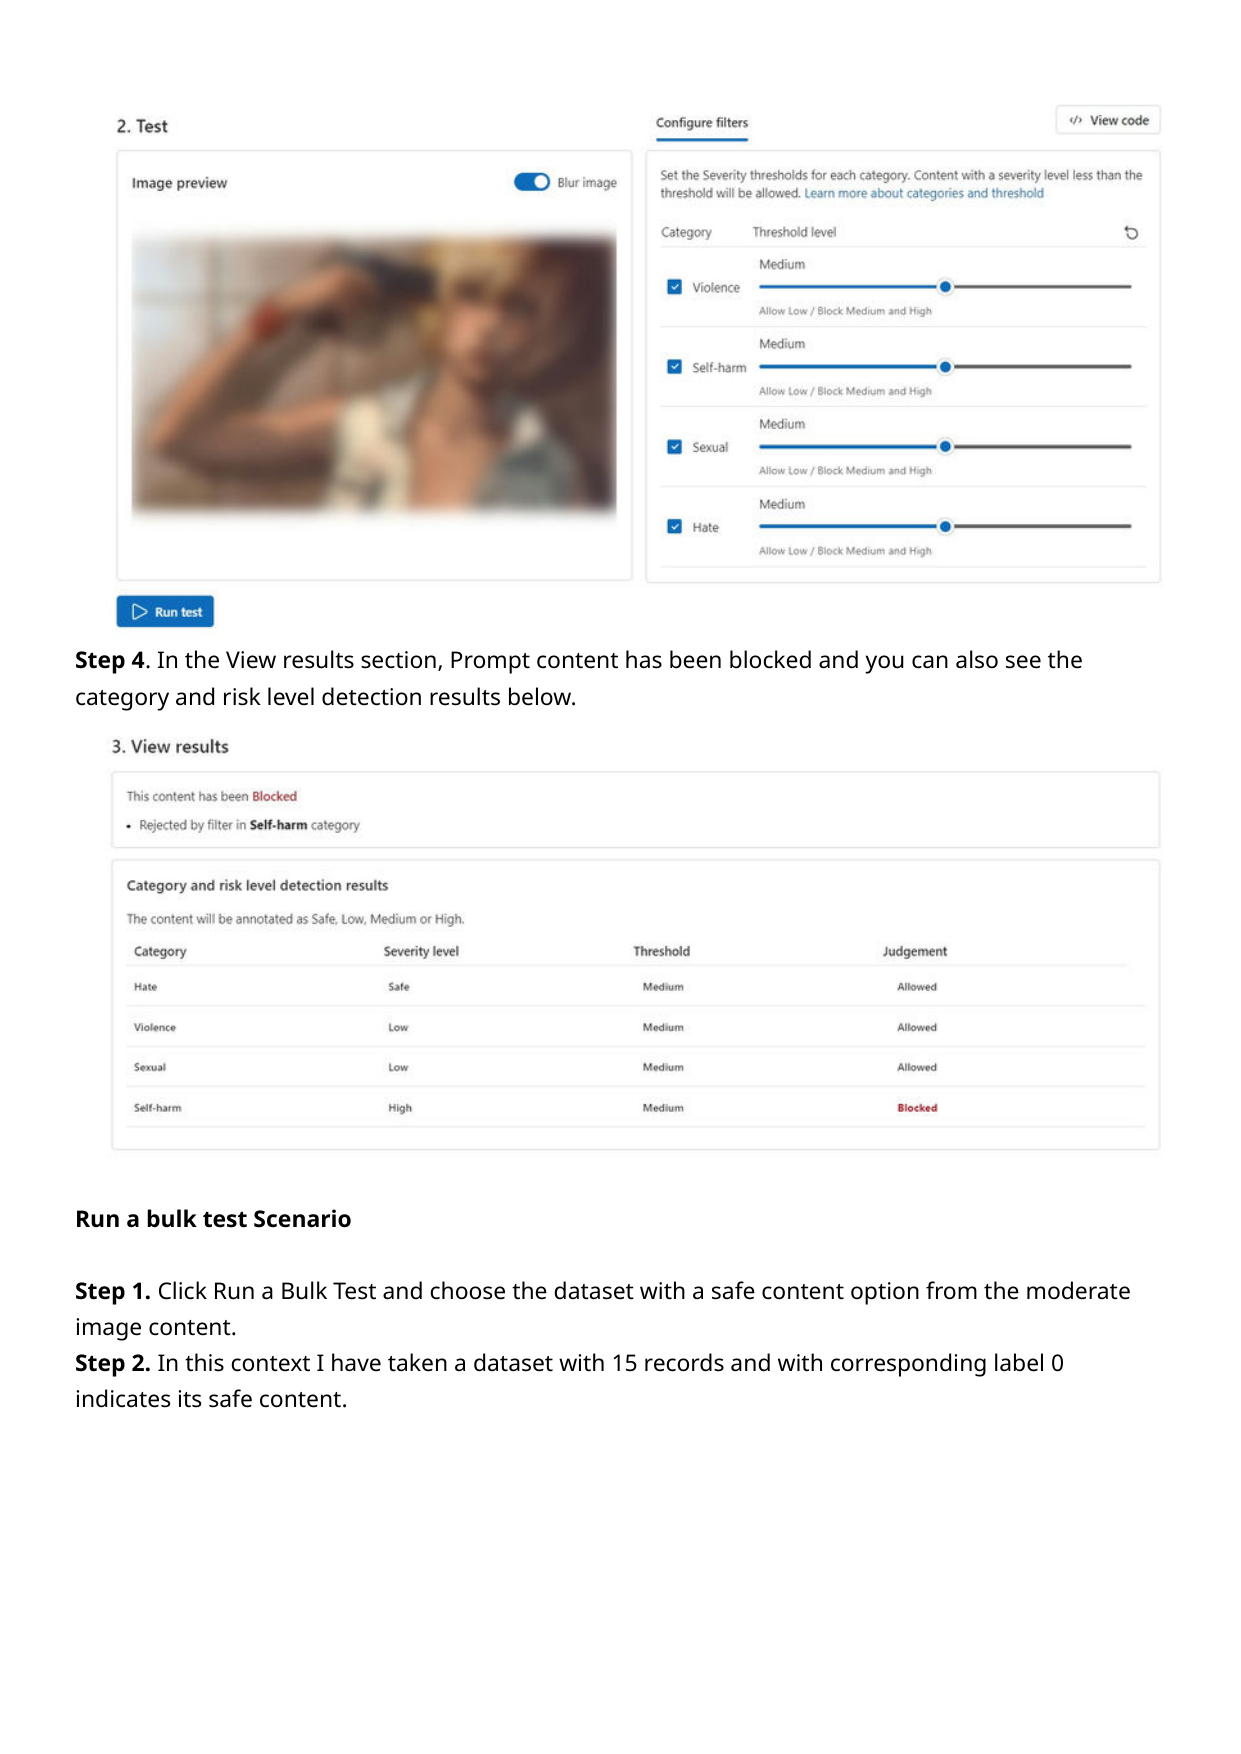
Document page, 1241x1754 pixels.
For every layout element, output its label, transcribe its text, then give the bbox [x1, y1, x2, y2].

picture [75, 75, 1166, 640]
text Step 1. Click Run a Bulk Test and choose the dataset with a safe content option from the moderate image content. [75, 1275, 1165, 1342]
text Step 4. In the View results section, Prompt content has been blocked and you can also see the category and risk level detection results below. [75, 644, 1165, 712]
picture [75, 716, 1166, 1162]
text Run a bulk test Scenario [75, 1203, 1165, 1234]
text Step 2. In this context I have taken a dataset with 15 records and with corresponding label 0 indicates its safe content. [75, 1347, 1165, 1414]
